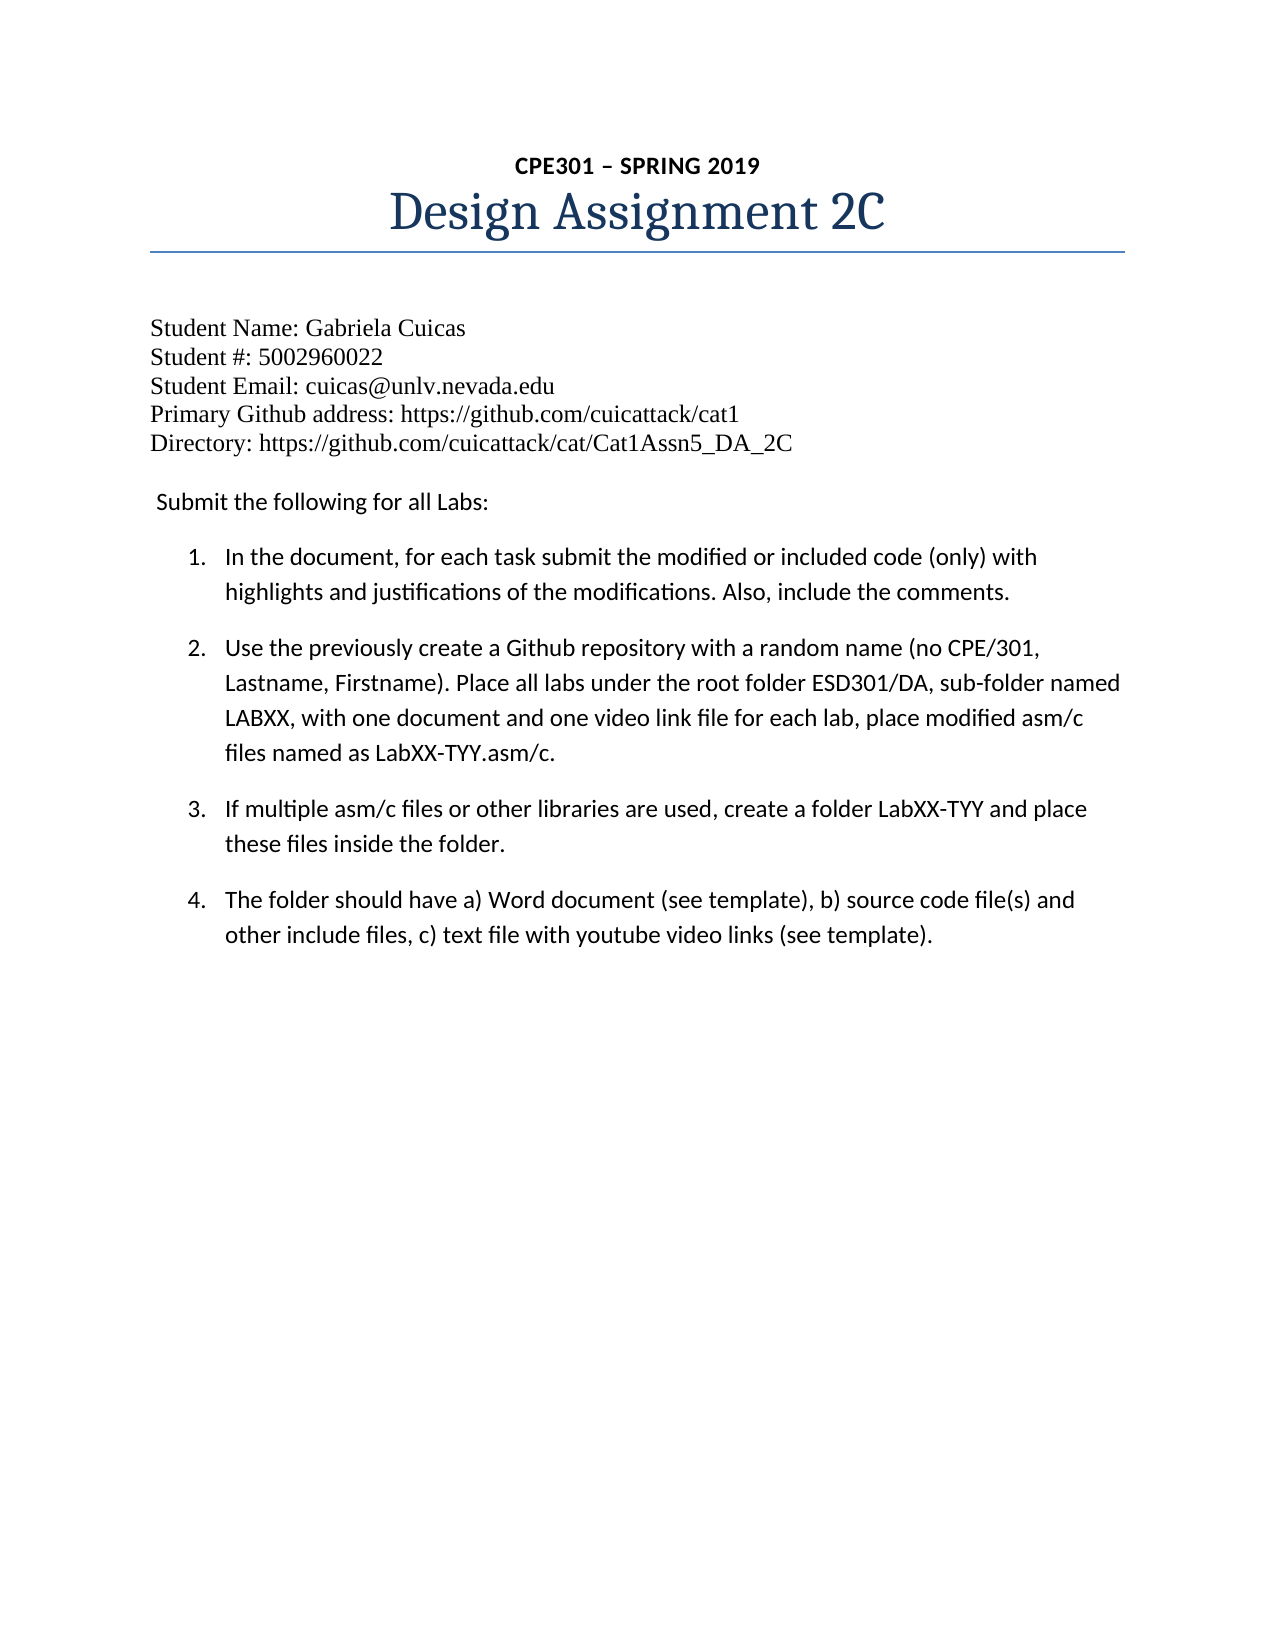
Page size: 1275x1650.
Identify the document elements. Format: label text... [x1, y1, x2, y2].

text Primary Github address: https://github.com/cuicattack/cat1 [150, 399, 1125, 428]
text Student Email: cuicas@unlv.nevada.edu [150, 371, 1125, 399]
text Submit the following for all Labs: [150, 486, 1125, 516]
title Design Assignment 2C [150, 181, 1125, 251]
list The folder should have a) Word document (see template), b) source code file(s) and other include files, c) text file with youtube video links (see template). [187, 884, 1125, 949]
text Student #: 5002960022 [150, 342, 1125, 371]
list In the document, for each task submit the modified or included code (only) with highlights and justifications of the modifications. Also, include the comments. [187, 542, 1125, 607]
text CPE301 – SPRING 2019 [150, 150, 1125, 181]
list Use the previously create a Github repository with a random name (no CPE/301, Lastname, Firstname). Place all labs under the root folder ESD301/DA, sub-folder named LABXX, with one document and one video link file for each lab, place modified asm/c files named as LabXX-TYY.asm/c. [187, 632, 1125, 768]
text Directory: https://github.com/cuicattack/cat/Cat1Assn5_DA_2C [150, 428, 1125, 457]
list If multiple asm/c files or other libraries are used, create a folder LabXX-TYY and place these files inside the folder. [187, 793, 1125, 859]
text Student Name: Gabriela Cuicas [150, 313, 1125, 342]
